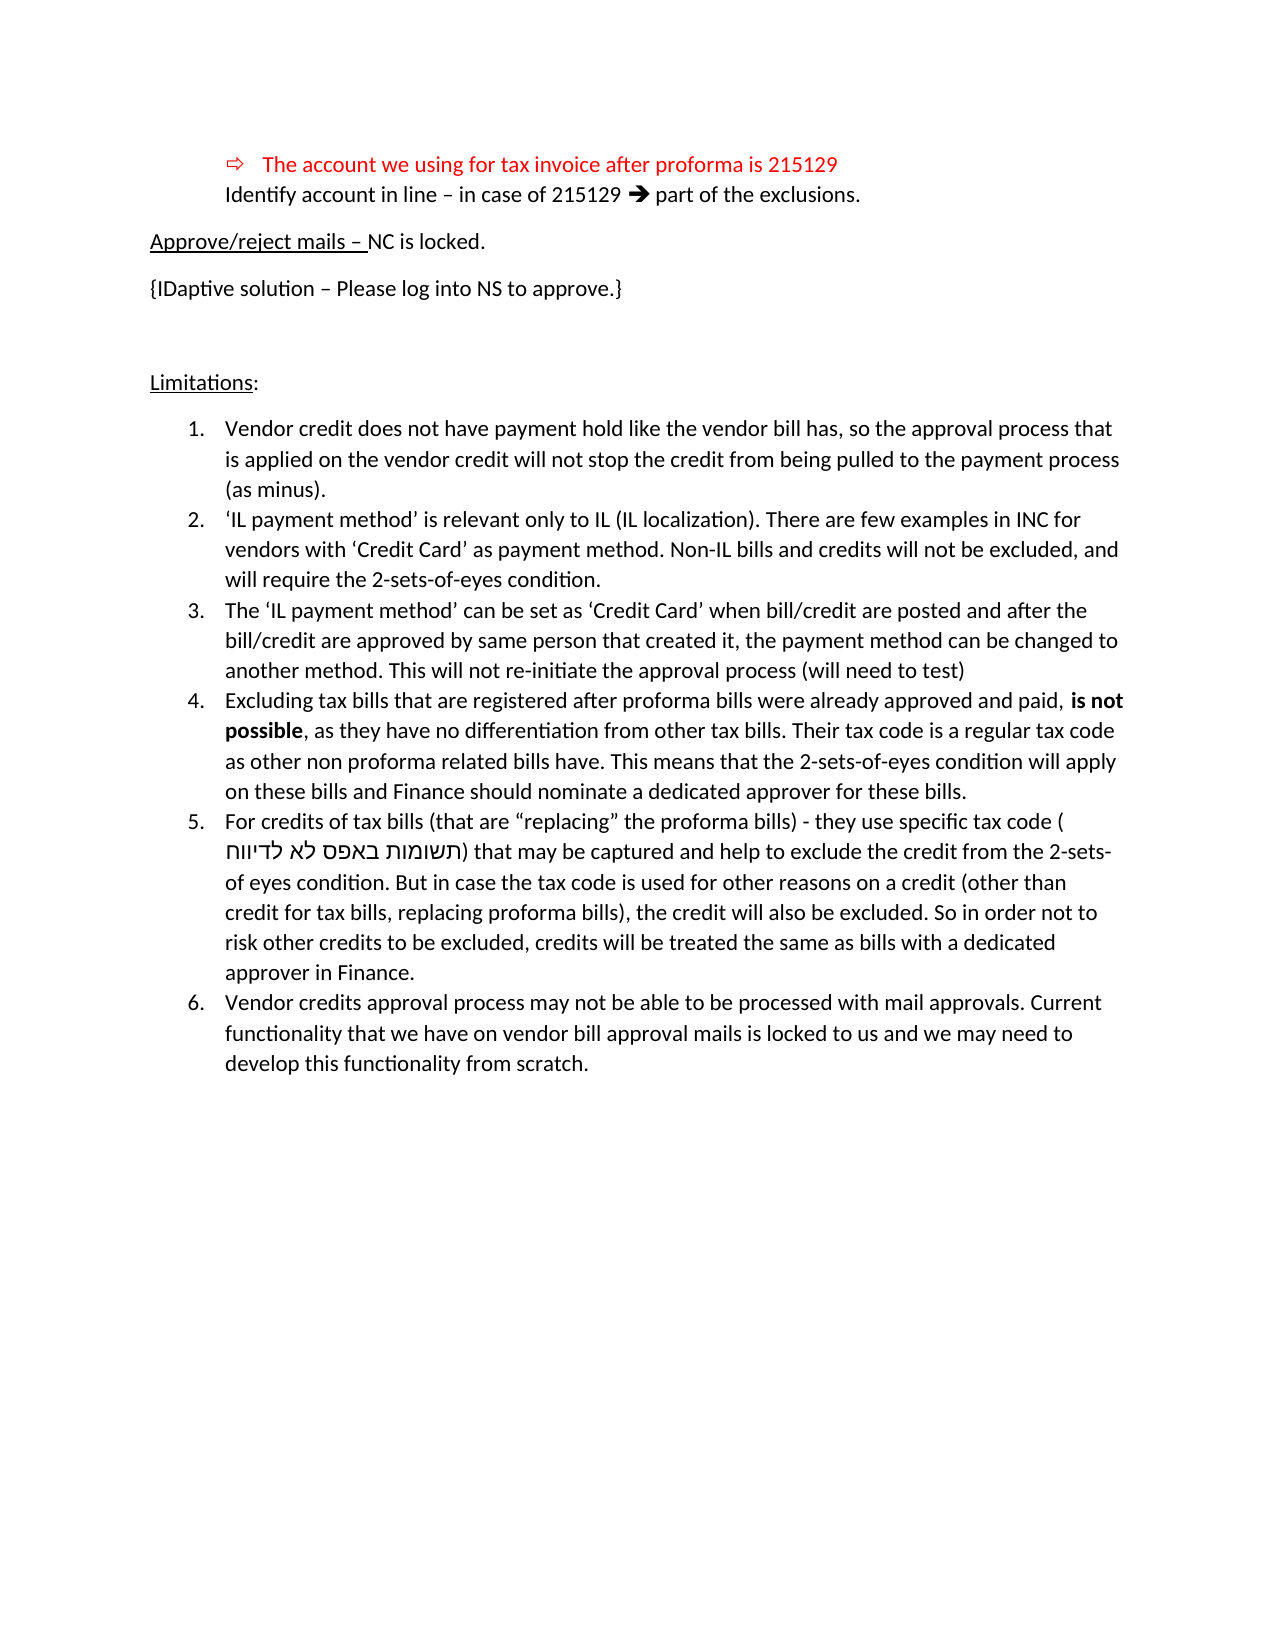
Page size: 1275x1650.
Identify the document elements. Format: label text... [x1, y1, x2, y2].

list The ‘IL payment method’ can be set as ‘Credit Card’ when bill/credit are posted and after the bill/credit are approved by same person that created it, the payment method can be changed to another method. This will not re-initiate the approval process (will need to test) [187, 596, 1125, 684]
text Approve/reject mails – NC is locked. [150, 227, 1125, 255]
list Vendor credit does not have payment hold like the vendor bill has, so the approval process that is applied on the vendor credit will not stop the credit from being pulled to the payment process (as minus). [187, 414, 1125, 503]
text {IDaptive solution – Please log into NS to approve.} [150, 274, 1125, 302]
text Limitations: [150, 368, 1125, 396]
list Identify account in line – in case of 215129 part of the exclusions. [225, 180, 1125, 208]
list Excluding tax bills that are registered after proforma bills were already approved and paid, is not possible, as they have no differentiation from other tax bills. Their tax code is a regular tax code as other non proforma related bills have. This means that the 2-sets-of-eyes condition will apply on these bills and Finance should nominate a dedicated approver for these bills. [187, 686, 1125, 805]
list The account we using for tax invoice after proforma is 215129 [225, 150, 1125, 178]
list Vendor credits approval process may not be able to be processed with mail approvals. Current functionality that we have on vendor bill approval mails is locked to us and we may need to develop this functionality from scratch. [187, 988, 1125, 1077]
list ‘IL payment method’ is relevant only to IL (IL localization). There are few examples in INC for vendors with ‘Credit Card’ as payment method. Non-IL bills and credits will not be excluded, and will require the 2-sets-of-eyes condition. [187, 505, 1125, 594]
list For credits of tax bills (that are “replacing” the proforma bills) - they use specific tax code (תשומות באפס לא לדיווח) that may be captured and help to exclude the credit from the 2-sets-of eyes condition. But in case the tax code is used for other reasons on a credit (other than credit for tax bills, replacing proforma bills), the credit will also be excluded. So in order not to risk other credits to be excluded, credits will be treated the same as bills with a dedicated approver in Finance. [187, 807, 1125, 986]
